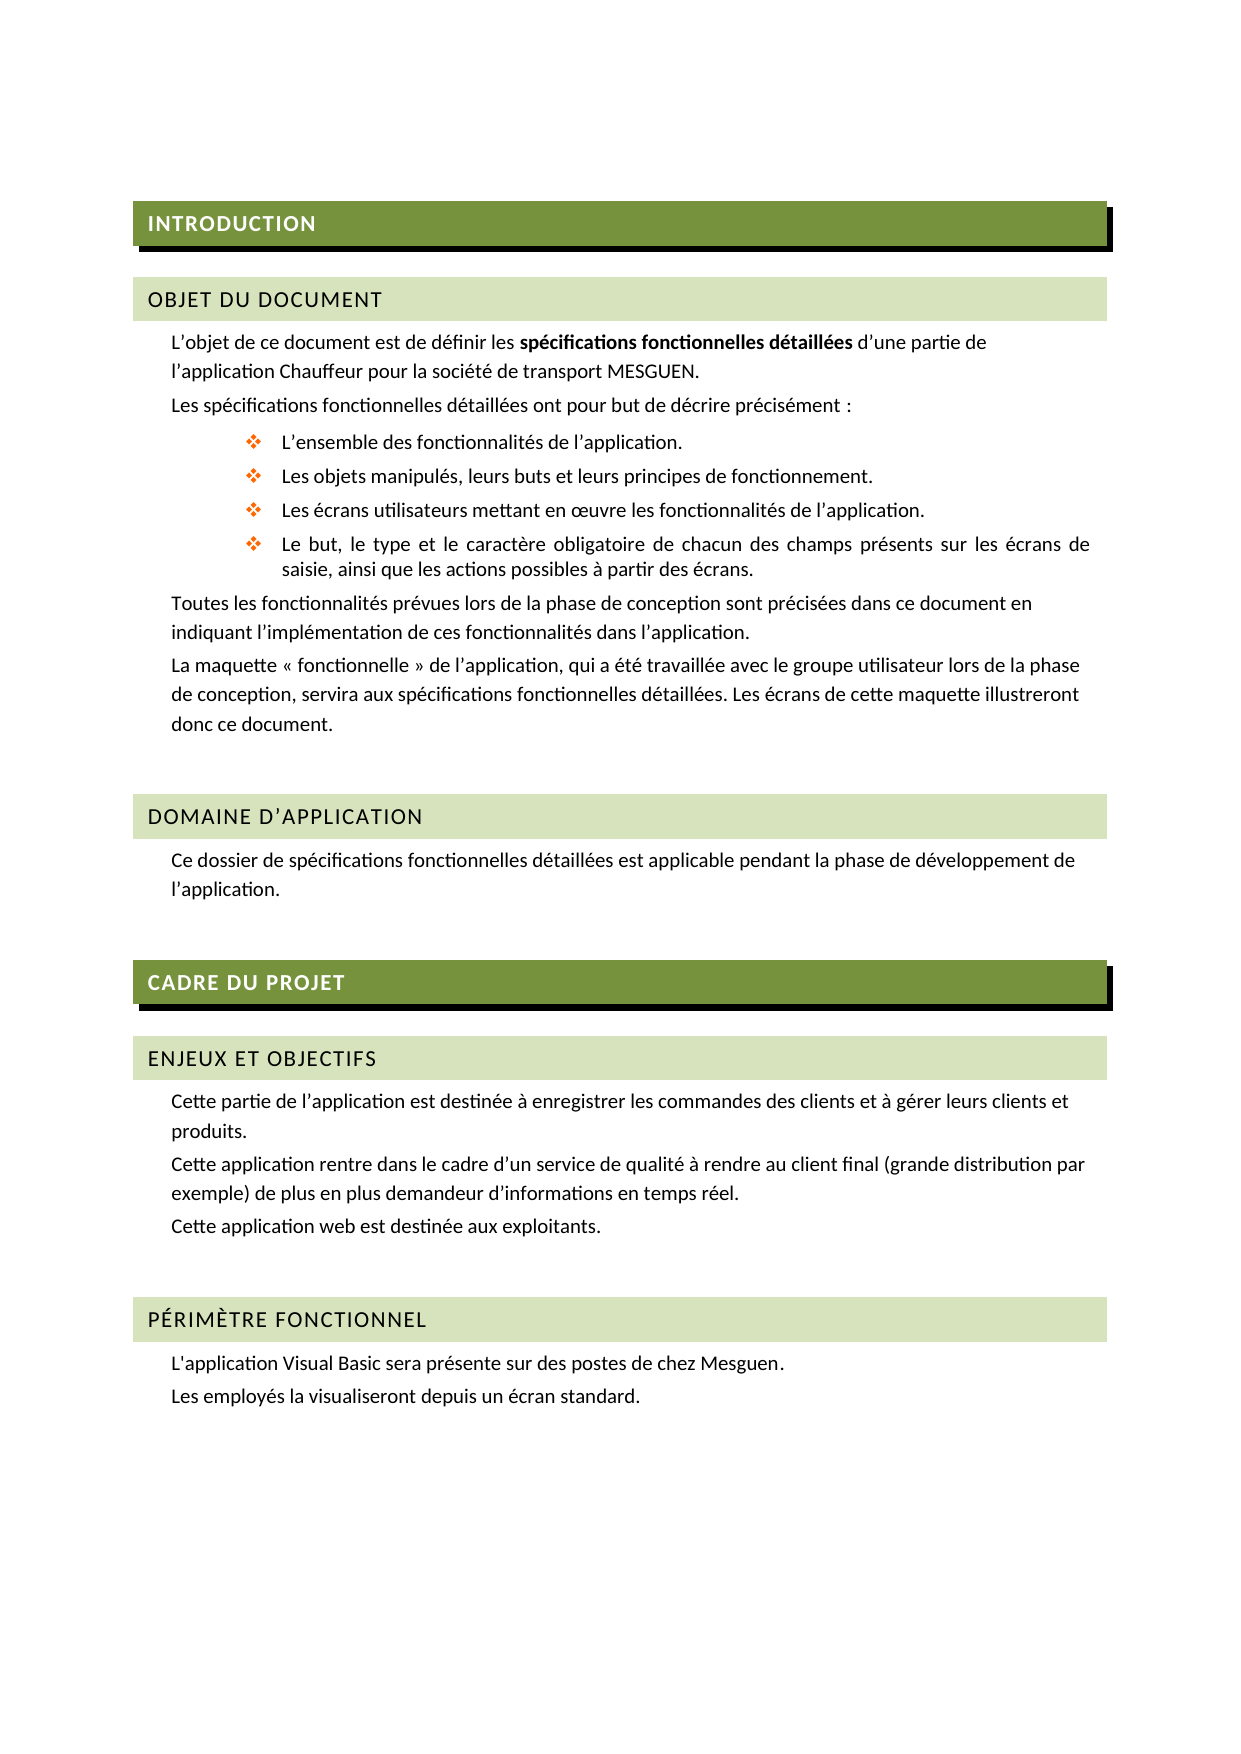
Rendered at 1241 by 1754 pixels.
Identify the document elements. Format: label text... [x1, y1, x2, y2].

text Cette partie de l’application est destinée à enregistrer les commandes des clients et à gérer leurs clients et produits. [171, 1089, 1093, 1143]
text Les spécifications fonctionnelles détaillées ont pour but de décrire précisément : [171, 392, 1093, 417]
list Les objets manipulés, leurs buts et leurs principes de fonctionnement. [244, 463, 1093, 489]
text Les employés la visualiseront depuis un écran standard. [171, 1383, 1093, 1409]
text Domaine d’application [139, 800, 1101, 833]
list Les écrans utilisateurs mettant en œuvre les fonctionnalités de l’application. [244, 497, 1093, 522]
text Cadre du projet [139, 966, 1101, 998]
text Toutes les fonctionnalités prévues lors de la phase de conception sont précisées dans ce document en indiquant l’implémentation de ces fonctionnalités dans l’application. [171, 590, 1093, 644]
list Le but, le type et le caractère obligatoire de chacun des champs présents sur les écrans de saisie, ainsi que les actions possibles à partir des écrans. [244, 531, 1093, 582]
text L'application Visual Basic sera présente sur des postes de chez Mesguen. [171, 1350, 1093, 1375]
text Périmètre fonctionnel [139, 1303, 1101, 1335]
text L’objet de ce document est de définir les spécifications fonctionnelles détaillées d’une partie de l’application Chauffeur pour la société de transport MESGUEN. [171, 329, 1093, 384]
text Enjeux et Objectifs [139, 1042, 1101, 1074]
text La maquette « fonctionnelle » de l’application, qui a été travaillée avec le groupe utilisateur lors de la phase de conception, servira aux spécifications fonctionnelles détaillées. Les écrans de cette maquette illustreront donc ce document. [171, 652, 1093, 736]
list L’ensemble des fonctionnalités de l’application. [244, 429, 1093, 455]
text Introduction [139, 207, 1101, 239]
text Cette application rentre dans le cadre d’un service de qualité à rendre au client final (grande distribution par exemple) de plus en plus demandeur d’informations en temps réel. [171, 1151, 1093, 1206]
text Ce dossier de spécifications fonctionnelles détaillées est applicable pendant la phase de développement de l’application. [171, 847, 1093, 902]
text Cette application web est destinée aux exploitants. [171, 1214, 1093, 1239]
text Objet du document [139, 283, 1101, 315]
